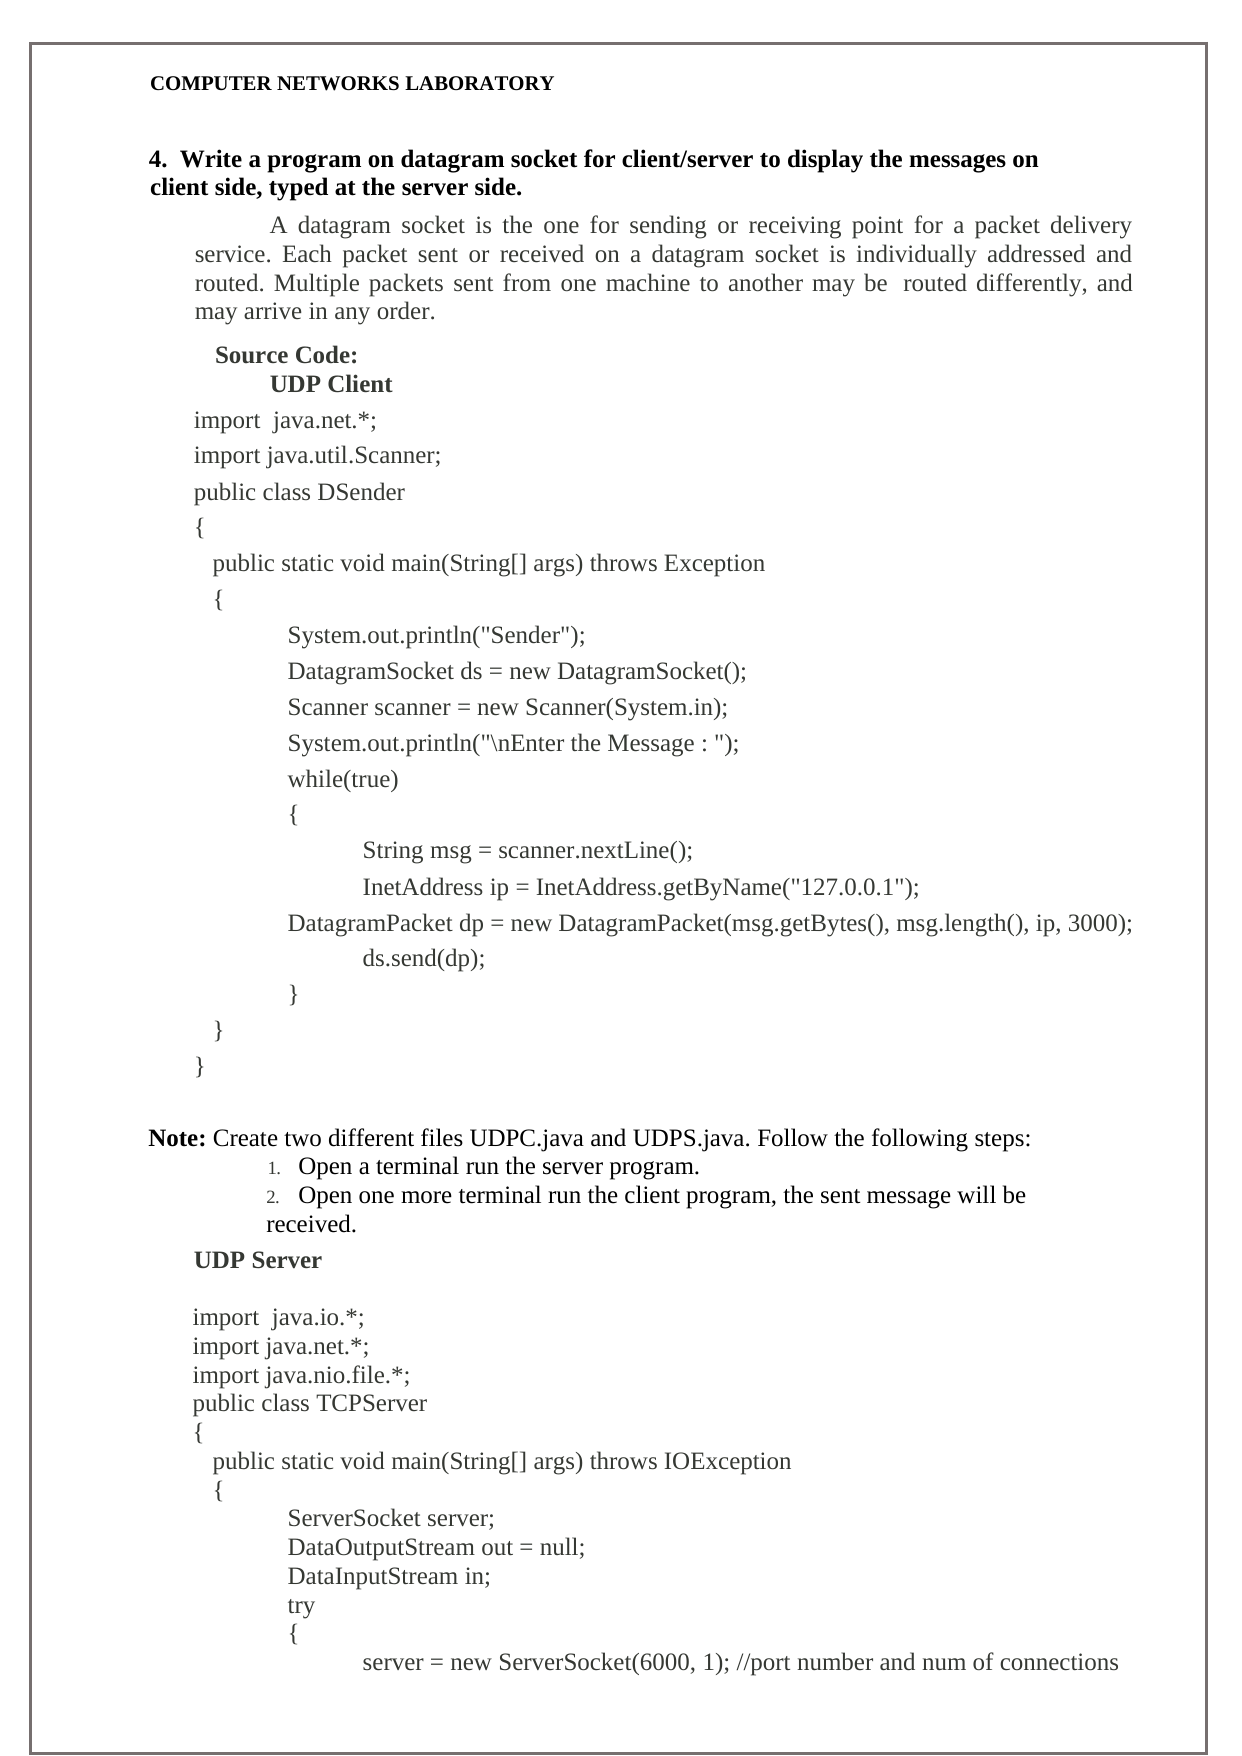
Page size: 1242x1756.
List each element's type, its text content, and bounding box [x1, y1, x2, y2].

text { [287, 1618, 1181, 1647]
subtitle Write a program on datagram socket for client/server to display the messages on client side, typed at the server side. [149, 144, 1040, 201]
text System.out.println("Sender"); DatagramSocket ds = new DatagramSocket(); Scanner scanner = new Scanner(System.in); System.out.println("\nEnter the Message : "); while(true) [287, 620, 749, 793]
text try [287, 1590, 1181, 1618]
text Note: Create two different files UDPC.java and UDPS.java. Follow the following steps: [148, 1123, 1181, 1151]
text public static void main(String[] args) throws IOException [212, 1446, 1181, 1475]
text } [212, 1015, 1181, 1043]
text { [212, 584, 1181, 613]
text COMPUTER NETWORKS LABORATORY [150, 71, 1181, 95]
text import java.io.*; import java.net.*; import java.nio.file.*; public class TCPServer [192, 1302, 429, 1417]
text DatagramPacket dp = new DatagramPacket(msg.getBytes(), msg.length(), ip, 3000); ds.send(dp); [287, 908, 1135, 972]
text String msg = scanner.nextLine(); [362, 836, 1181, 864]
text public static void main(String[] args) throws Exception [212, 548, 1181, 577]
text server = new ServerSocket(6000, 1); //port number and num of connections [362, 1647, 1181, 1676]
text } [287, 979, 1181, 1007]
text } [194, 1051, 1181, 1079]
text ServerSocket server; DataOutputStream out = null; DataInputStream in; [287, 1503, 588, 1590]
text { [287, 800, 1181, 828]
text { [194, 512, 1181, 541]
text A datagram socket is the one for sending or receiving point for a packet delivery service. Each packet sent or received on a datagram socket is individually addressed and routed. Multiple packets sent from one machine to another may be routed differently, and may arrive in any order. [194, 210, 1134, 325]
text { [212, 1475, 1181, 1503]
text UDP Client import java.net.*; import java.util.Scanner; public class DSender [194, 369, 444, 505]
text { [192, 1417, 1181, 1446]
text InetAddress ip = InetAddress.getByName("127.0.0.1"); [362, 872, 1181, 900]
text Source Code: [215, 340, 1181, 369]
text UDP Server [194, 1245, 1181, 1274]
list Open a terminal run the server program. [267, 1151, 1181, 1180]
list Open one more terminal run the client program, the sent message will be received. [266, 1180, 1027, 1238]
